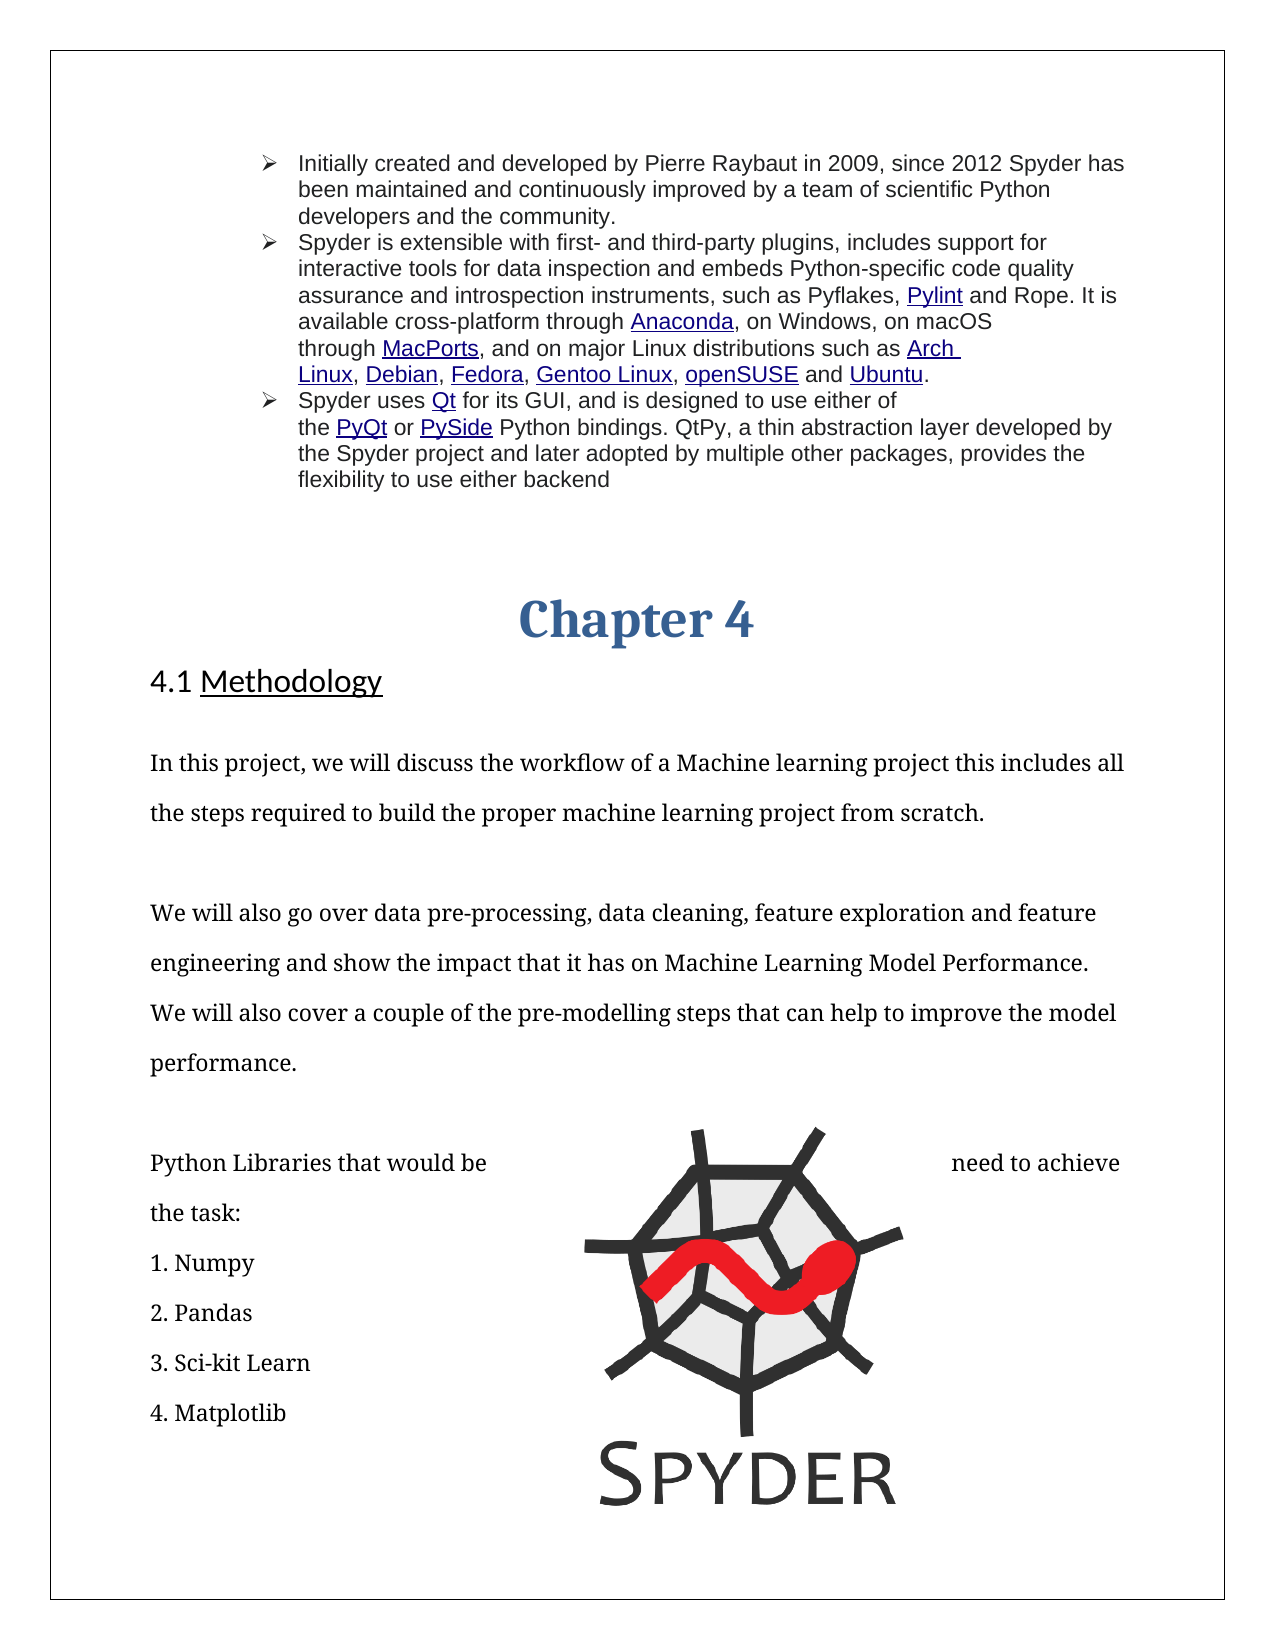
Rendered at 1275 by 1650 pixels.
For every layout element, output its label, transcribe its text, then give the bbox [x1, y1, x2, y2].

text We will also go over data pre-processing, data cleaning, feature exploration and feature engineering and show the impact that it has on Machine Learning Model Performance. We will also cover a couple of the pre-modelling steps that can help to improve the model performance. [150, 878, 1125, 1078]
list Initially created and developed by Pierre Raybaut in 2009, since 2012 Spyder has been maintained and continuously improved by a team of scientific Python developers and the community. [260, 150, 1125, 229]
picture [541, 1120, 933, 1510]
list Spyder uses Qt for its GUI, and is designed to use either of the PyQt or PySide Python bindings. QtPy, a thin abstraction layer developed by the Spyder project and later adopted by multiple other packages, provides the flexibility to use either backend [260, 387, 1125, 493]
text Python Libraries that would be need to achieve the task: 1. Numpy 2. Pandas 3. Sci-kit Learn 4. Matplotlib [933, 1128, 1125, 1428]
text 4.1 Methodology [150, 660, 1125, 701]
subtitle Chapter 4 [519, 589, 1125, 651]
text In this project, we will discuss the workflow of a Machine learning project this includes all the steps required to build the proper machine learning project from scratch. [150, 728, 1125, 828]
text Python Libraries that would be need to achieve the task: 1. Numpy 2. Pandas 3. Sci-kit Learn 4. Matplotlib [150, 1128, 541, 1428]
list Spyder is extensible with first- and third-party plugins, includes support for interactive tools for data inspection and embeds Python-specific code quality assurance and introspection instruments, such as Pyflakes, Pylint and Rope. It is available cross-platform through Anaconda, on Windows, on macOS through MacPorts, and on major Linux distributions such as Arch Linux, Debian, Fedora, Gentoo Linux, openSUSE and Ubuntu. [260, 229, 1125, 387]
